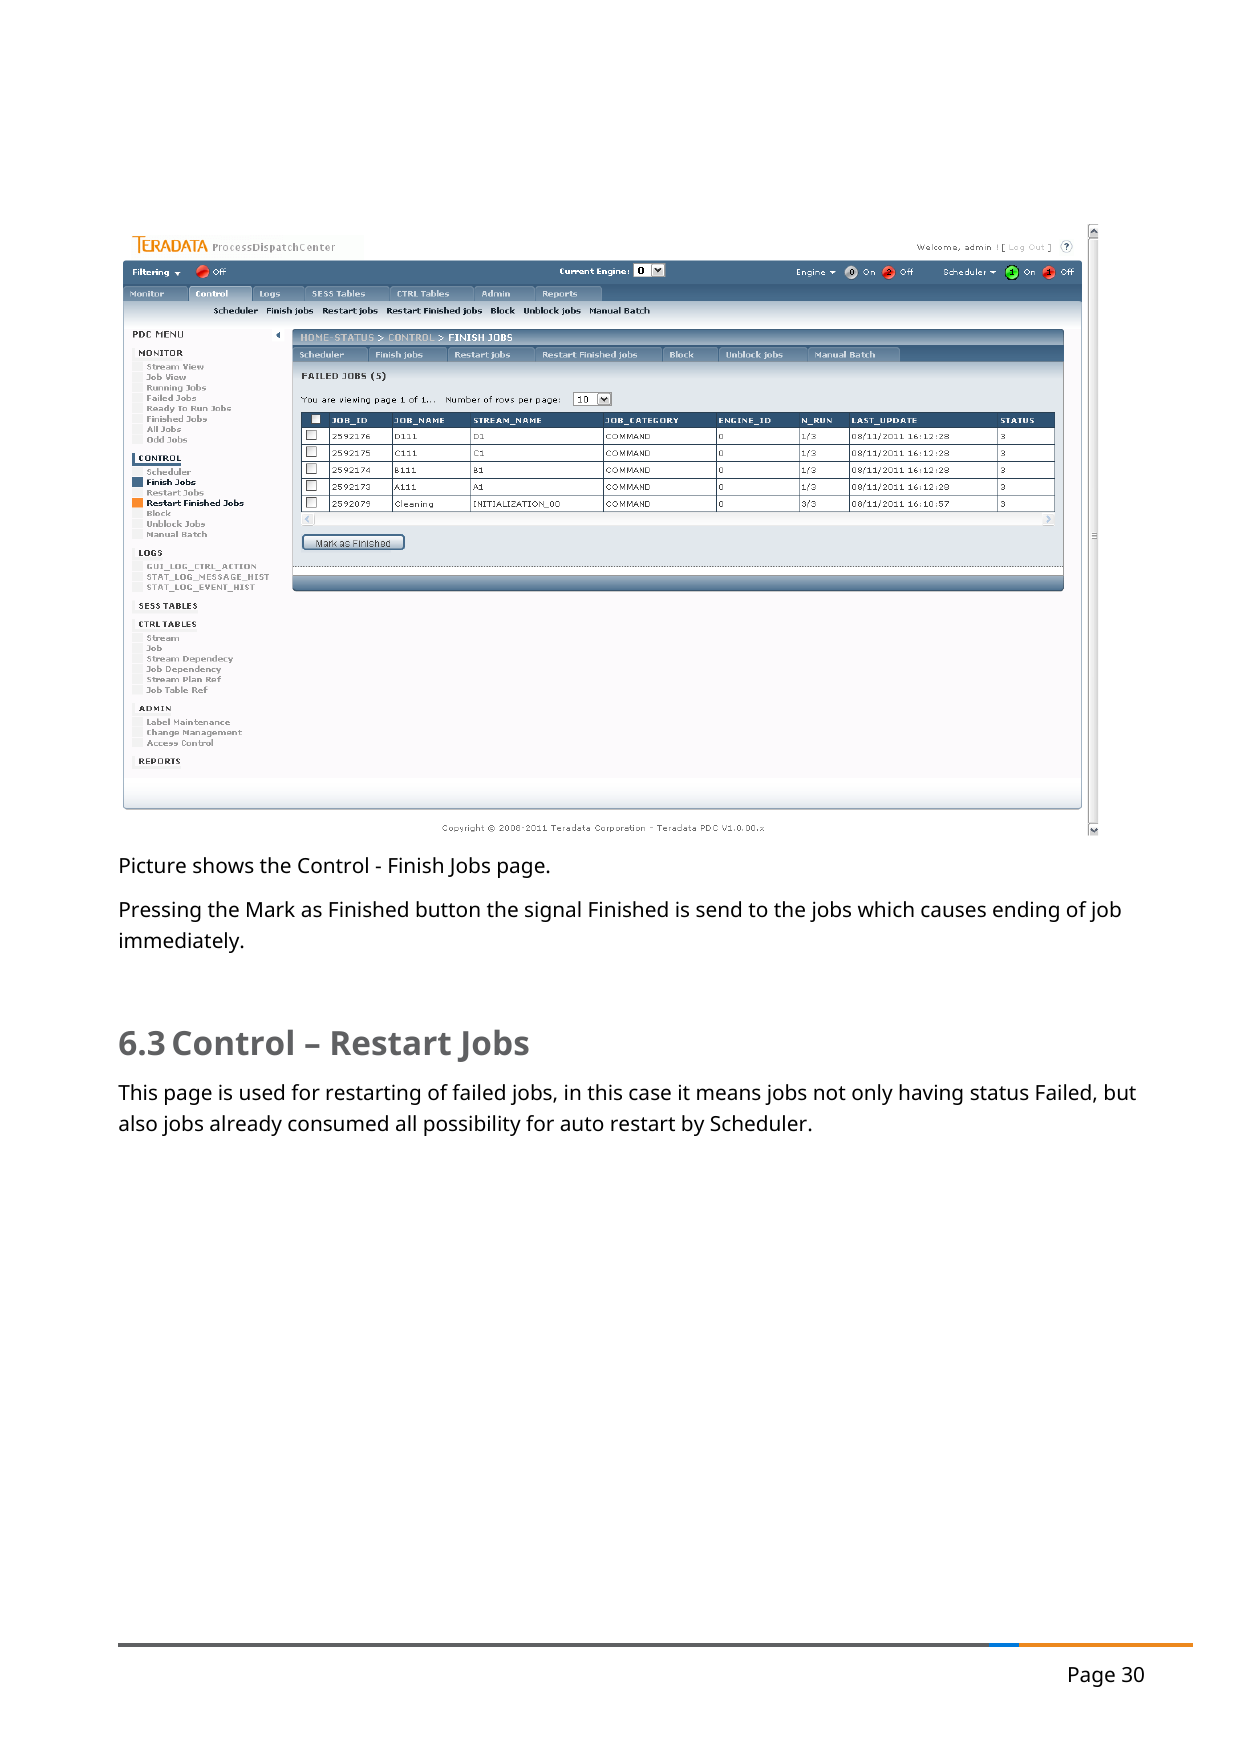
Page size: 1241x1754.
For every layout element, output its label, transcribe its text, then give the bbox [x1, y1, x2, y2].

picture [118, 224, 1099, 836]
text Picture shows the Control - Finish Jobs page. [118, 851, 1181, 879]
text Pressing the Mark as Finished button the signal Finished is send to the jobs which causes ending of job immediately. [118, 895, 1181, 954]
text This page is used for restarting of failed jobs, in this case it means jobs not only having status Failed, but also jobs already consumed all possibility for auto restart by Scheduler. [118, 1078, 1181, 1137]
subtitle Control – Restart Jobs [118, 1020, 1181, 1065]
